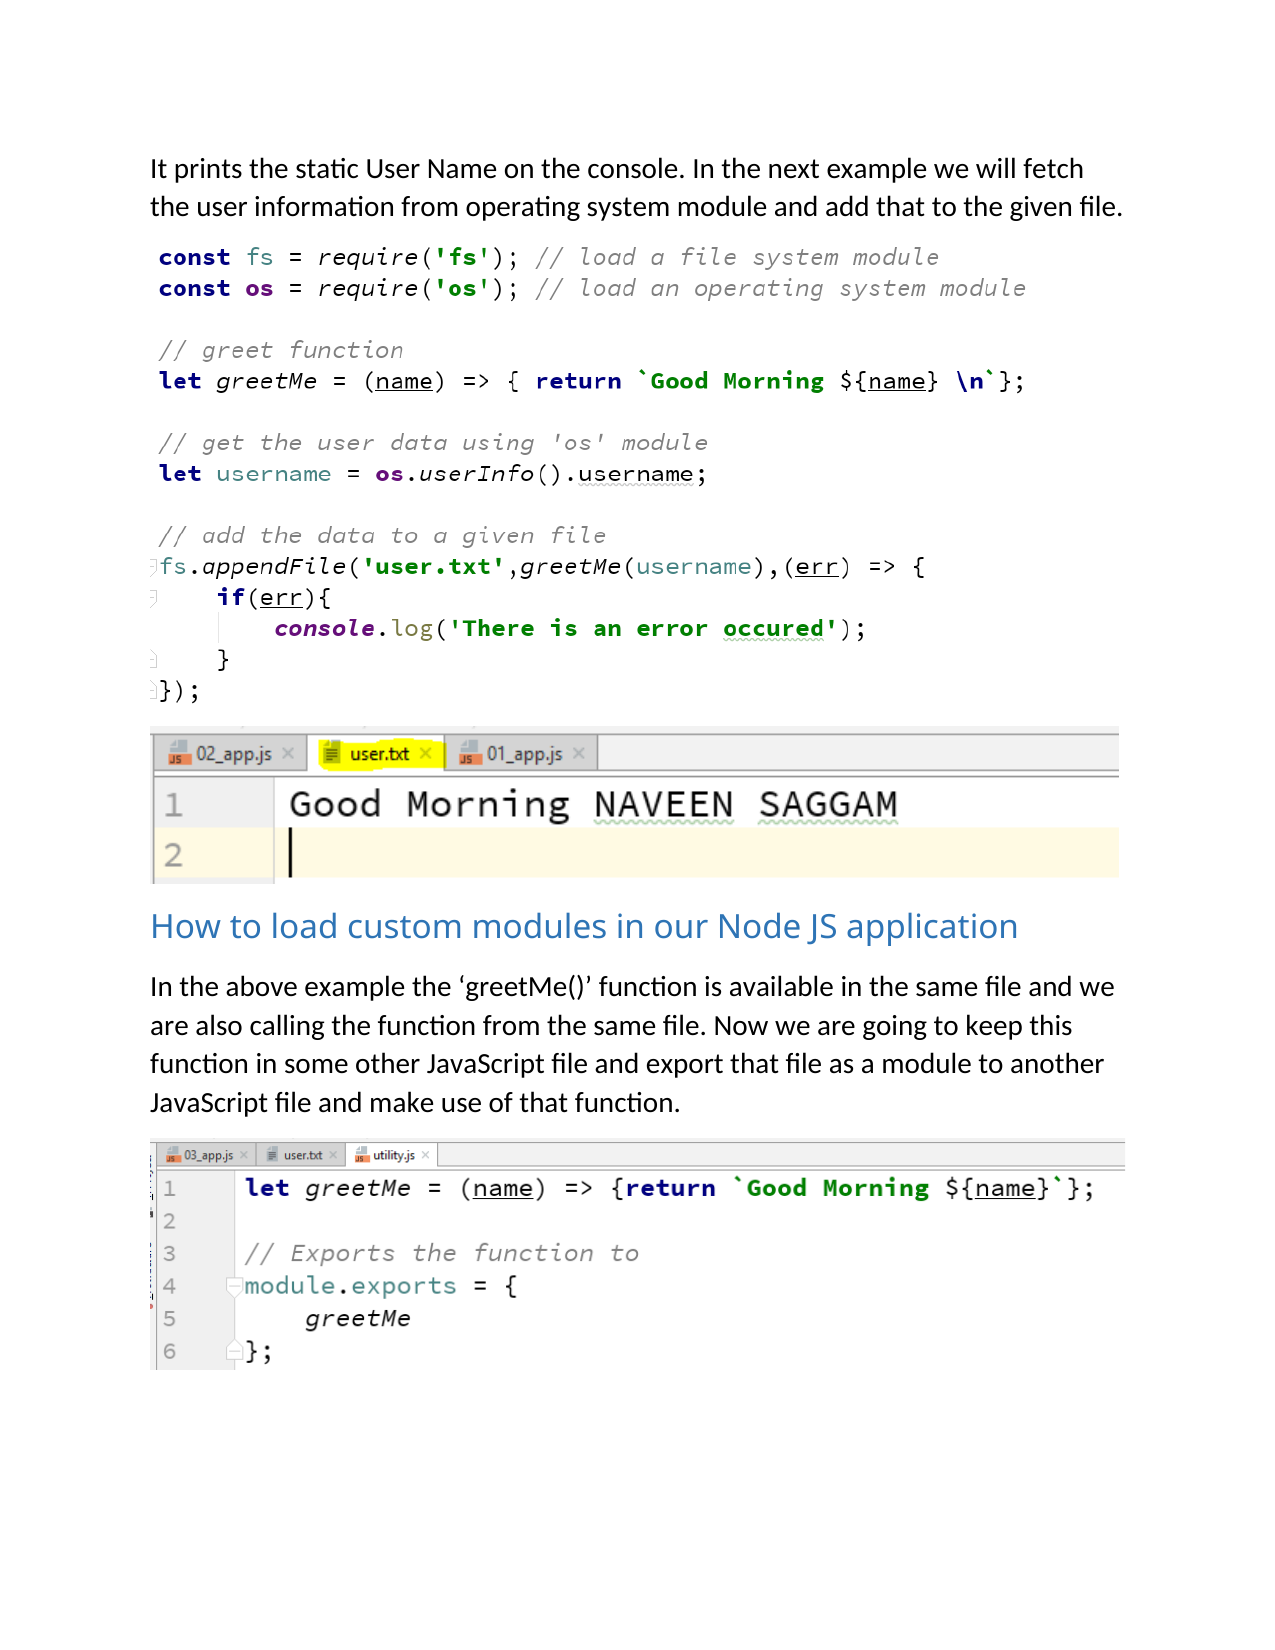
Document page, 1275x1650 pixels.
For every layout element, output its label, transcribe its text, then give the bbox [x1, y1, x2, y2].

text How to load custom modules in our Node JS application [150, 903, 1125, 948]
text In the above example the ‘greetMe()’ function is available in the same file and we are also calling the function from the same file. Now we are going to keep this function in some other JavaScript file and export that file as a module to another JavaScript file and make use of that function. [150, 968, 1125, 1119]
text It prints the static User Name on the console. In the next example we will fetch the user information from operating system module and add that to the given file. [150, 150, 1125, 224]
picture [150, 1138, 1125, 1370]
picture [150, 243, 1125, 708]
picture [150, 726, 1119, 884]
